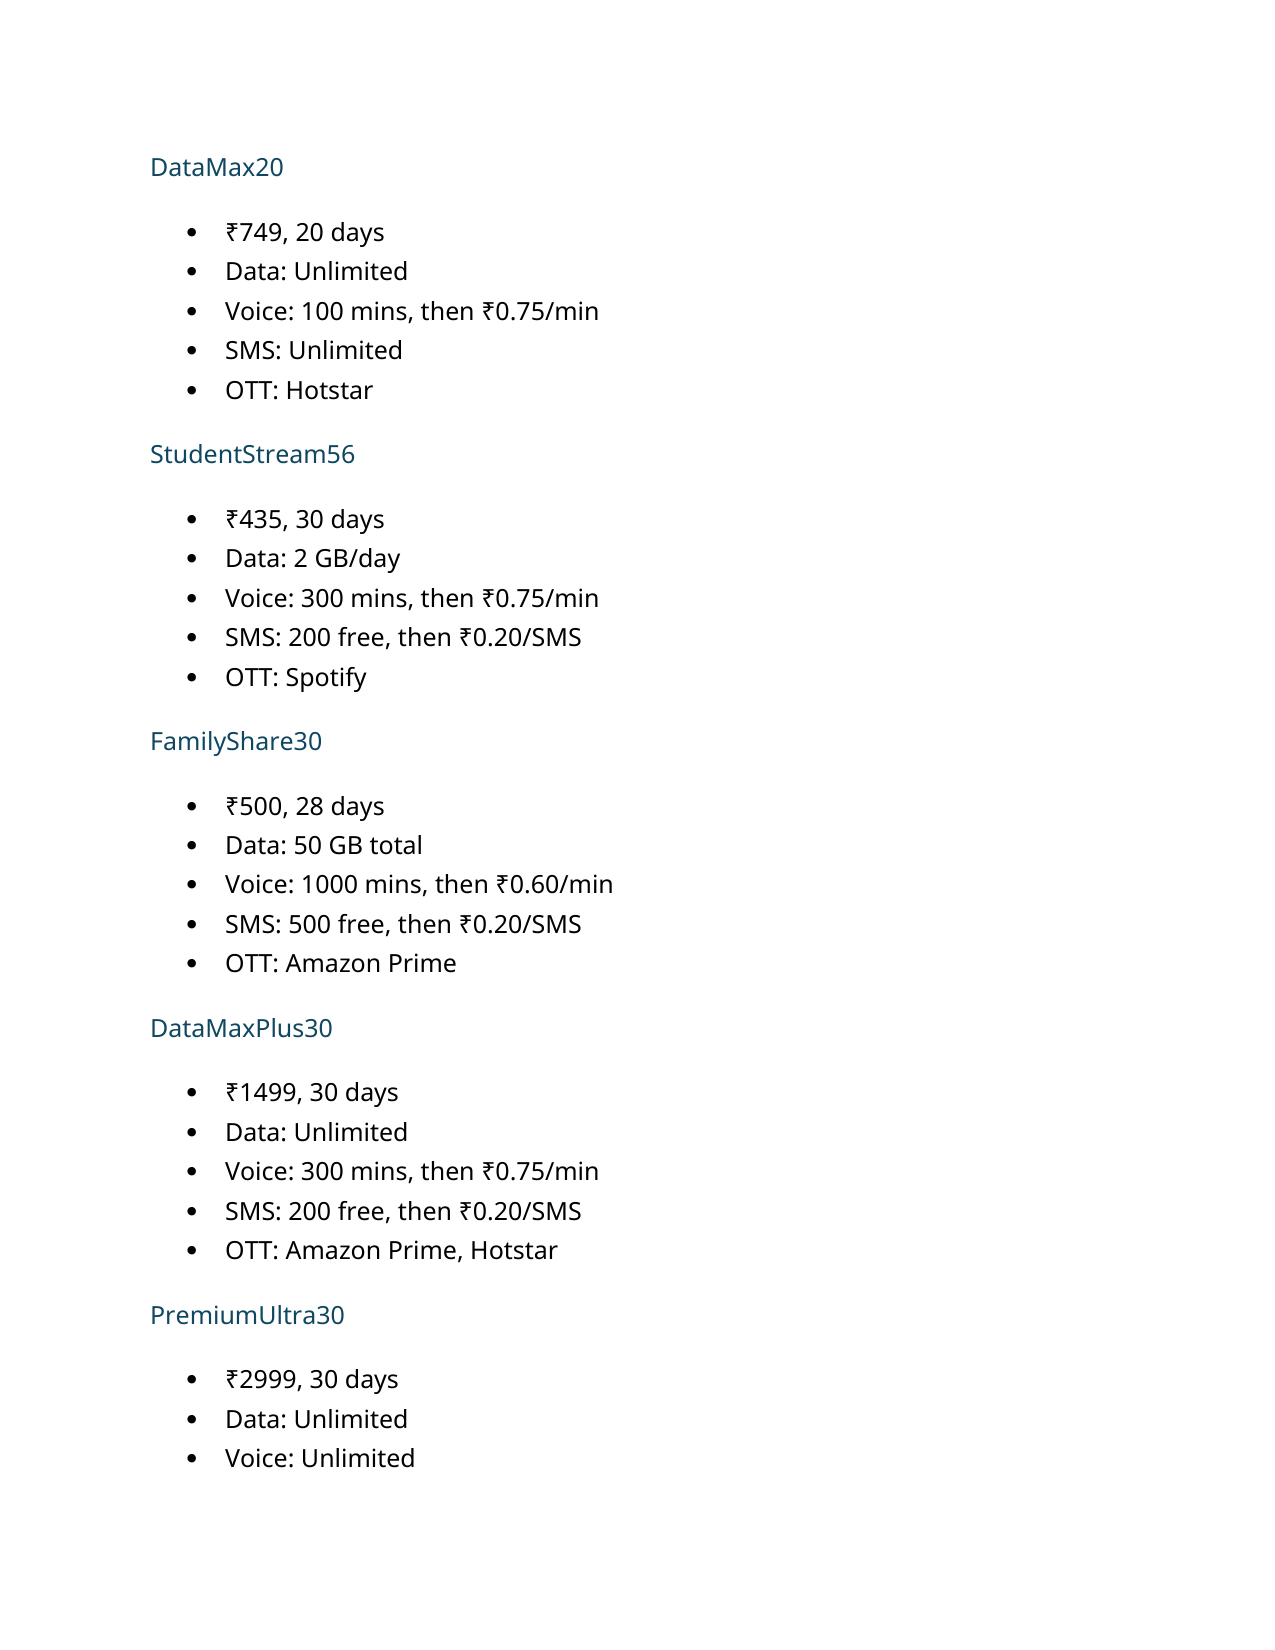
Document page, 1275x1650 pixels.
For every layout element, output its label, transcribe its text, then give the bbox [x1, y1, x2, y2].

list Voice: Unlimited [187, 1441, 1125, 1475]
list SMS: Unlimited [187, 333, 1125, 367]
list Data: Unlimited [187, 254, 1125, 288]
list SMS: 500 free, then ₹0.20/SMS [187, 907, 1125, 941]
list Data: 50 GB total [187, 828, 1125, 862]
list Data: Unlimited [187, 1401, 1125, 1436]
list OTT: Hotstar [187, 372, 1125, 406]
list Data: 2 GB/day [187, 541, 1125, 575]
subtitle PremiumUltra30 [150, 1297, 1125, 1332]
list Data: Unlimited [187, 1114, 1125, 1149]
subtitle DataMax20 [150, 150, 1125, 184]
list ₹1499, 30 days [187, 1075, 1125, 1109]
list ₹2999, 30 days [187, 1362, 1125, 1396]
subtitle FamilyShare30 [150, 724, 1125, 758]
list SMS: 200 free, then ₹0.20/SMS [187, 620, 1125, 654]
list OTT: Amazon Prime [187, 946, 1125, 980]
list ₹500, 28 days [187, 788, 1125, 822]
list OTT: Amazon Prime, Hotstar [187, 1233, 1125, 1267]
list ₹749, 20 days [187, 214, 1125, 248]
list Voice: 300 mins, then ₹0.75/min [187, 1154, 1125, 1188]
subtitle DataMaxPlus30 [150, 1011, 1125, 1045]
subtitle StudentStream56 [150, 437, 1125, 471]
list SMS: 200 free, then ₹0.20/SMS [187, 1193, 1125, 1228]
list Voice: 1000 mins, then ₹0.60/min [187, 867, 1125, 901]
list OTT: Spotify [187, 659, 1125, 693]
list Voice: 300 mins, then ₹0.75/min [187, 580, 1125, 614]
list Voice: 100 mins, then ₹0.75/min [187, 293, 1125, 327]
list ₹435, 30 days [187, 501, 1125, 535]
